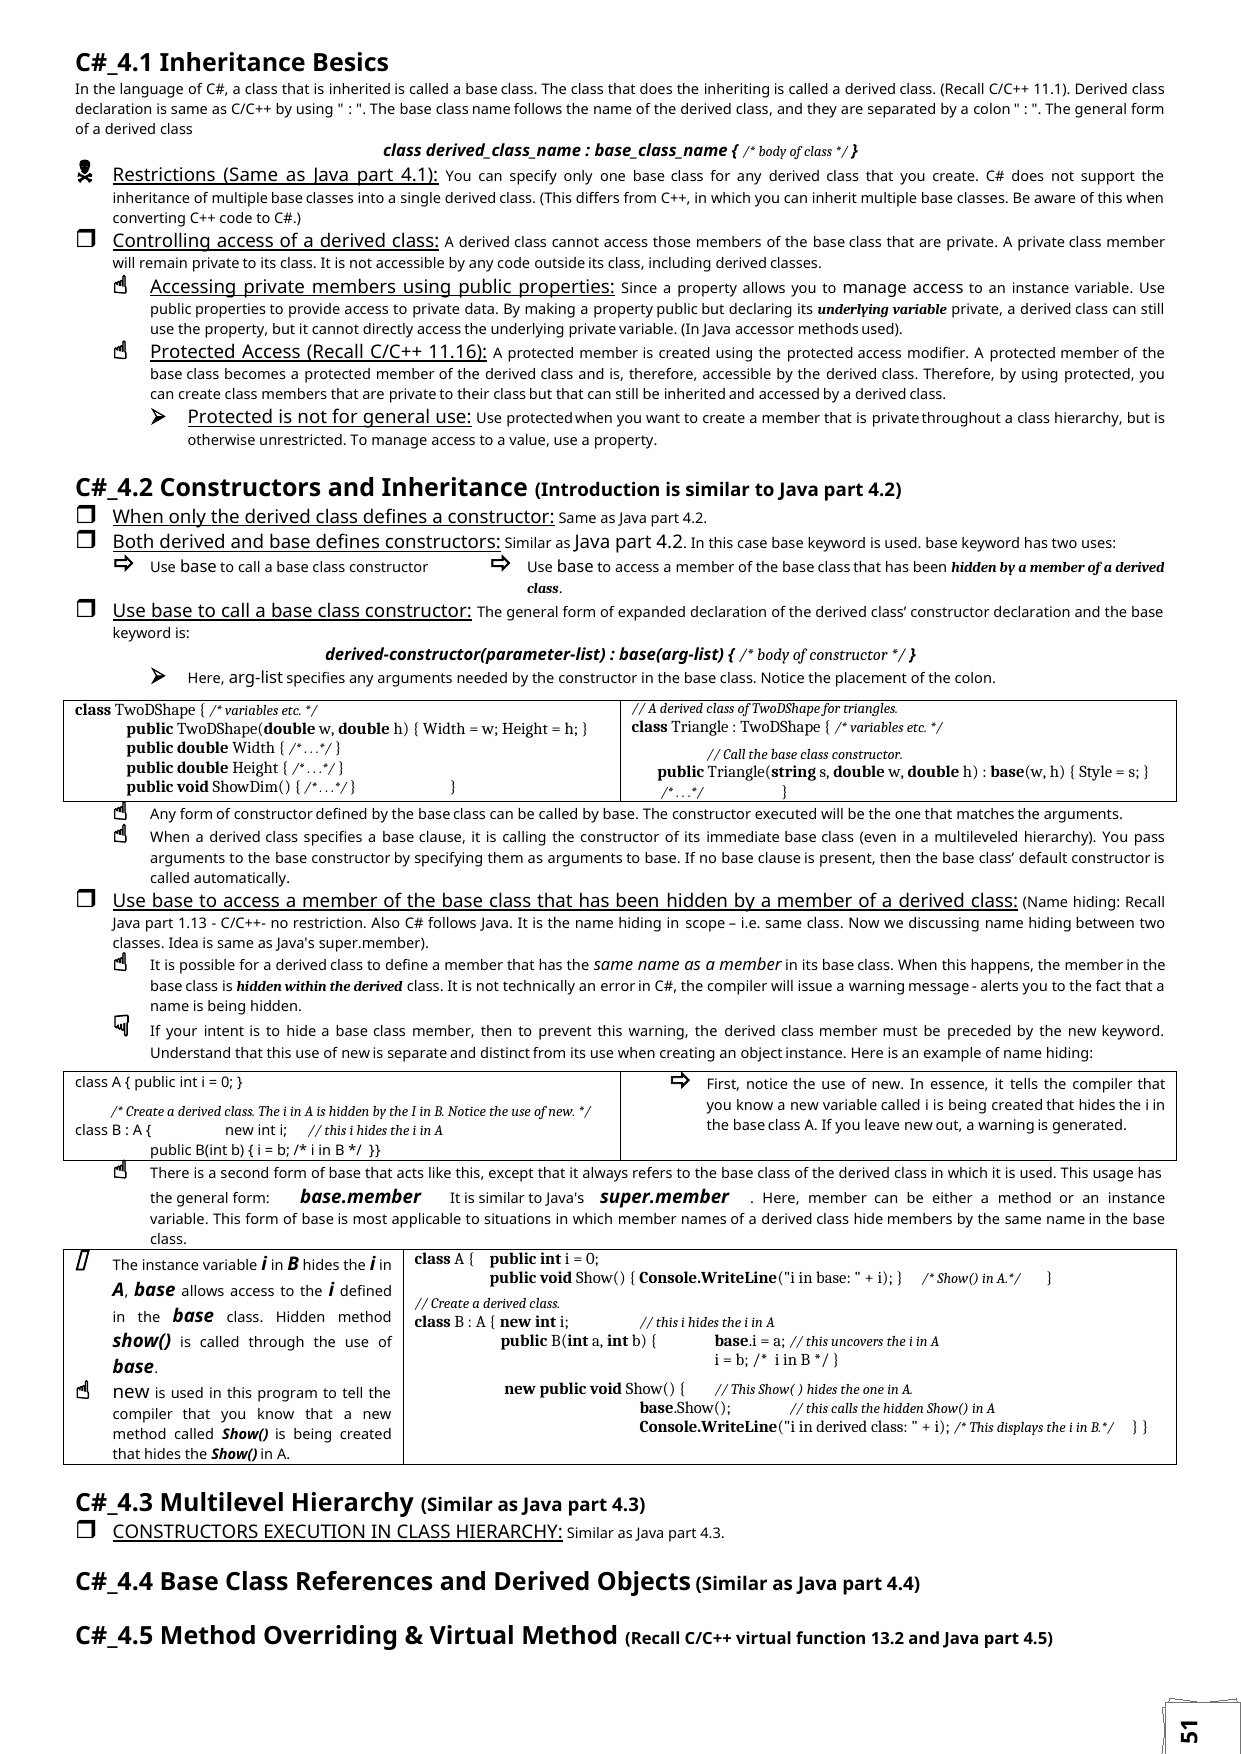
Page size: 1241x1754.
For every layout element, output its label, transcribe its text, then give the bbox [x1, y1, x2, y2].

table_header class A { public int i = 0; } /* Create a derived class. The i in A is hidden by the I in B. Notice the use of new. */ class B : A { new int i; // this i hides the i in A public B(int b) { i = b; /* i in B */ } } [64, 1072, 620, 1160]
list Here, arg-list specifies any arguments needed by the constructor in the base class. Notice the placement of the colon. [150, 666, 1165, 688]
list When only the derived class defines a constructor: Same as Java part 4.2. [75, 503, 1165, 529]
list Accessing private members using public properties: Since a property allows you to manage access to an instance variable. Use public properties to provide access to private data. By making a property public but declaring its underlying variable private, a derived class can still use the property, but it cannot directly access the underlying private variable. (In Java accessor methods used). [112, 273, 1165, 338]
text derived-constructor(parameter-list) : base(arg-list) { /* body of constructor */ } [75, 643, 1165, 666]
text C#_4.4 Base Class References and Derived Objects (Similar as Java part 4.4) [75, 1564, 1165, 1598]
table_header First, notice the use of new. In essence, it tells the compiler that you know a new variable called i is being created that hides the i in the base class A. If you leave new out, a warning is generated. [621, 1072, 1176, 1160]
list If your intent is to hide a base class member, then to prevent this warning, the derived class member must be preceded by the new keyword. Understand that this use of new is separate and distinct from its use when creating an object instance. Here is an example of name hiding: [112, 1016, 1165, 1062]
list There is a second form of base that acts like this, except that it always refers to the base class of the derived class in which it is used. This usage has the general form: base.member It is similar to Java's super.member . Here, member can be either a method or an instance variable. This form of base is most applicable to situations in which member names of a derived class hide members by the same name in the base class. [112, 1161, 1165, 1249]
table_header Use base to call a base class constructor [64, 554, 441, 597]
table_header The instance variable i in B hides the i in A, base allows access to the i defined in the base class. Hidden method show() is called through the use of base. new is used in this program to tell the compiler that you know that a new method called Show() is being created that hides the Show() in A. [64, 1250, 403, 1464]
list When a derived class specifies a base clause, it is calling the constructor of its immediate base class (even in a multileveled hierarchy). You pass arguments to the base constructor by specifying them as arguments to base. If no base clause is present, then the base class’ default constructor is called automatically. [112, 825, 1165, 887]
text class derived_class_name : base_class_name { /* body of class */ } [75, 139, 1165, 161]
list It is possible for a derived class to define a member that has the same name as a member in its base class. When this happens, the member in the base class is hidden within the derived class. It is not technically an error in C#, the compiler will issue a warning message - alerts you to the fact that a name is being hidden. [112, 953, 1165, 1016]
list Protected Access (Recall C/C++ 11.16): A protected member is created using the protected access modifier. A protected member of the base class becomes a protected member of the derived class and is, therefore, accessible by the derived class. Therefore, by using protected, you can create class members that are private to their class but that can still be inherited and accessed by a derived class. [112, 338, 1165, 404]
table_header Use base to access a member of the base class that has been hidden by a member of a derived class. [441, 554, 1177, 597]
text C#_4.3 Multilevel Hierarchy (Similar as Java part 4.3) [75, 1484, 1165, 1519]
list Controlling access of a derived class: A derived class cannot access those members of the base class that are private. A private class member will remain private to its class. It is not accessible by any code outside its class, including derived classes. [75, 228, 1165, 273]
text C#_4.1 Inheritance Besics [75, 45, 1165, 79]
list Any form of constructor defined by the base class can be called by base. The constructor executed will be the one that matches the arguments. [112, 802, 1165, 825]
list Protected is not for general use: Use protected when you want to create a member that is private throughout a class hierarchy, but is otherwise unrestricted. To manage access to a value, use a property. [150, 404, 1165, 449]
table_header // A derived class of TwoDShape for triangles. class Triangle : TwoDShape { /* variables etc. */ // Call the base class constructor. public Triangle(string s, double w, double h) : base(w, h) { Style = s; } /* . . .*/ } [621, 701, 1176, 801]
list CONSTRUCTORS EXECUTION IN CLASS HIERARCHY: Similar as Java part 4.3. [75, 1519, 1165, 1544]
list Use base to access a member of the base class that has been hidden by a member of a derived class: (Name hiding: Recall Java part 1.13 - C/C++- no restriction. Also C# follows Java. It is the name hiding in scope – i.e. same class. Now we discussing name hiding between two classes. Idea is same as Java's super.member). [75, 887, 1165, 953]
list Restrictions (Same as Java part 4.1): You can specify only one base class for any derived class that you create. C# does not support the inheritance of multiple base classes into a single derived class. (This differs from C++, in which you can inherit multiple base classes. Be aware of this when converting C++ code to C#.) [75, 161, 1165, 228]
list Both derived and base defines constructors: Similar as Java part 4.2. In this case base keyword is used. base keyword has two uses: [75, 529, 1165, 554]
text In the language of C#, a class that is inherited is called a base class. The class that does the inheriting is called a derived class. (Recall C/C++ 11.1). Derived class declaration is same as C/C++ by using " : ". The base class name follows the name of the derived class, and they are separated by a colon " : ". The general form of a derived class [75, 79, 1165, 139]
table_header class TwoDShape { /* variables etc. */ public TwoDShape(double w, double h) { Width = w; Height = h; } public double Width { /* . . .*/ } public double Height { /* . . .*/ } public void ShowDim() { /* . . .*/ } } [64, 701, 620, 801]
list Use base to call a base class constructor: The general form of expanded declaration of the derived class’ constructor declaration and the base keyword is: [75, 597, 1165, 643]
table_header class A { public int i = 0; public void Show() { Console.WriteLine("i in base: " + i); } /* Show() in A.*/ } // Create a derived class. class B : A { new int i; // this i hides the i in A public B(int a, int b) { base.i = a; // this uncovers the i in A i = b; /* i in B */ } new public void Show() { // This Show( ) hides the one in A. base.Show(); // this calls the hidden Show() in A Console.WriteLine("i in derived class: " + i); /* This displays the i in B.*/ } } [404, 1250, 1176, 1464]
text C#_4.2 Constructors and Inheritance (Introduction is similar to Java part 4.2) [75, 469, 1165, 503]
text C#_4.5 Method Overriding & Virtual Method (Recall C/C++ virtual function 13.2 and Java part 4.5) [75, 1618, 1165, 1652]
